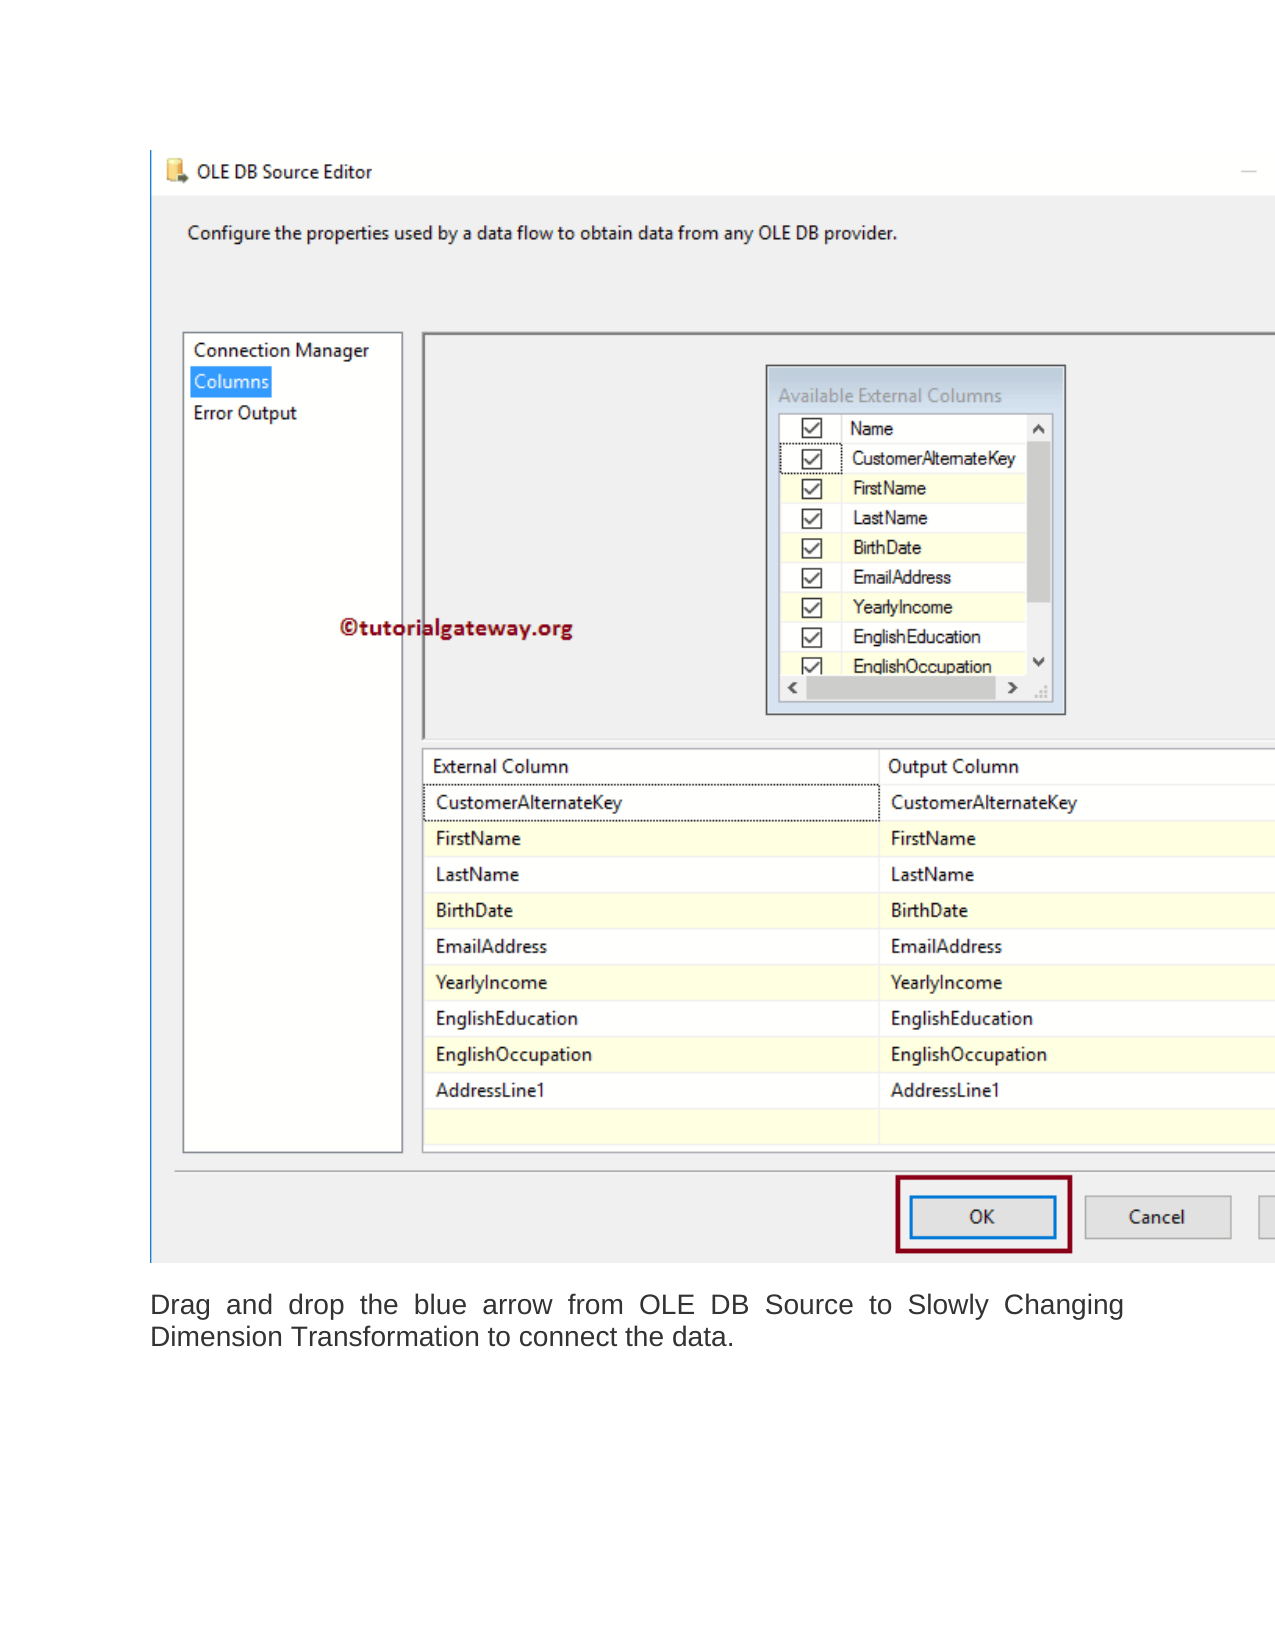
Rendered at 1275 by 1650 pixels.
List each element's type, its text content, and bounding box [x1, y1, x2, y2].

text Drag and drop the blue arrow from OLE DB Source to Slowly Changing Dimension Transformation to connect the data. [150, 1288, 1125, 1352]
picture [150, 150, 1275, 1263]
